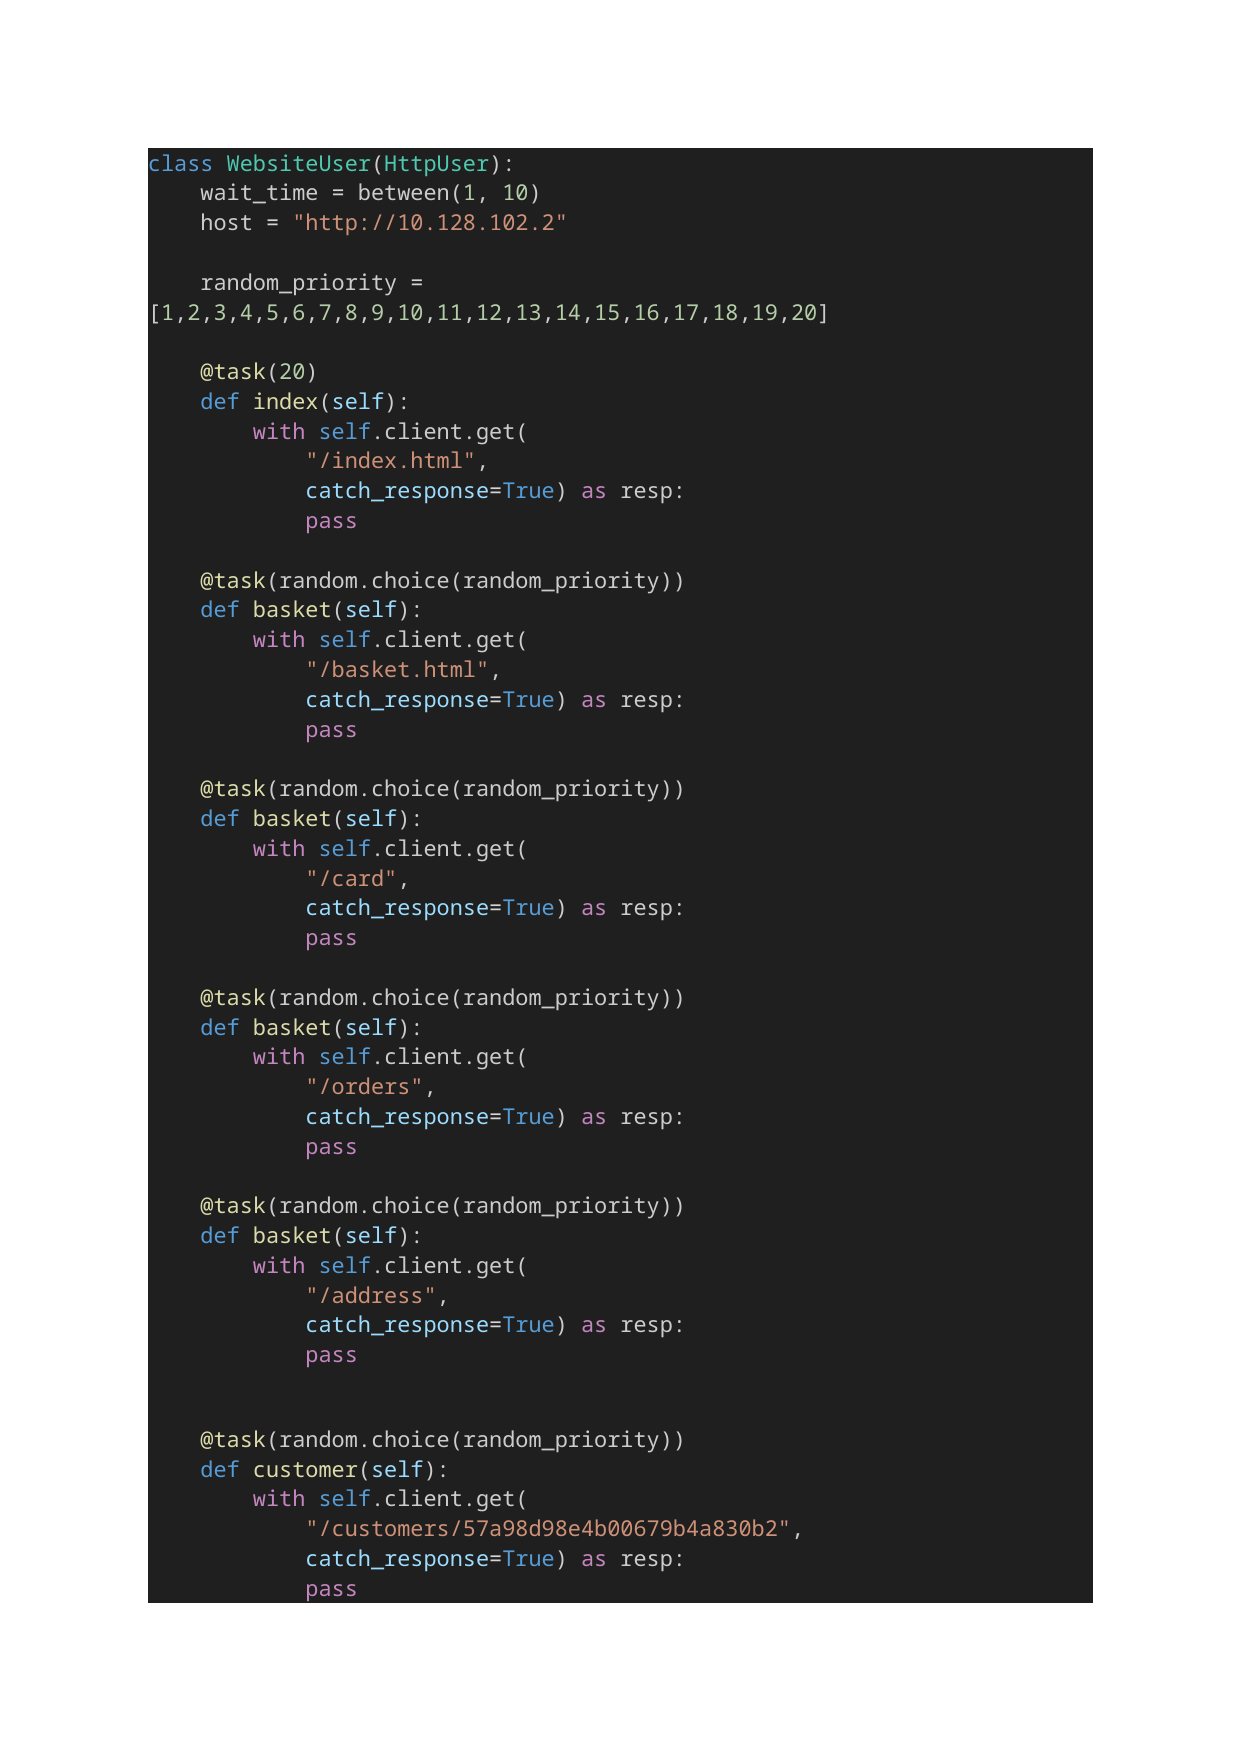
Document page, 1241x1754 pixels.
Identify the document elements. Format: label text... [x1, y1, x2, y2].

text "/customers/57a98d98e4b00679b4a830b2", [148, 1513, 1093, 1543]
text @task(random.choice(random_priority)) [148, 982, 1093, 1012]
text @task(random.choice(random_priority)) [148, 773, 1093, 803]
text @task(random.choice(random_priority)) [148, 565, 1093, 594]
text "/index.html", [148, 446, 1093, 475]
text with self.client.get( [148, 1250, 1093, 1280]
text def basket(self): [148, 1012, 1093, 1041]
text "/orders", [148, 1071, 1093, 1101]
text pass [148, 1131, 1093, 1161]
text def basket(self): [148, 803, 1093, 833]
text def basket(self): [148, 594, 1093, 624]
text with self.client.get( [148, 624, 1093, 654]
text @task(20) [148, 356, 1093, 386]
text "/basket.html", [148, 654, 1093, 684]
text def basket(self): [148, 1220, 1093, 1250]
text pass [148, 1339, 1093, 1369]
text random_priority = [1,2,3,4,5,6,7,8,9,10,11,12,13,14,15,16,17,18,19,20] [148, 267, 1093, 326]
text wait_time = between(1, 10) [148, 177, 1093, 207]
text with self.client.get( [148, 1483, 1093, 1513]
text "/address", [148, 1280, 1093, 1309]
text with self.client.get( [148, 833, 1093, 863]
text catch_response=True) as resp: [148, 1543, 1093, 1573]
text catch_response=True) as resp: [148, 1101, 1093, 1131]
text @task(random.choice(random_priority)) [148, 1424, 1093, 1454]
text @task(random.choice(random_priority)) [148, 1190, 1093, 1220]
text with self.client.get( [148, 416, 1093, 446]
text class WebsiteUser(HttpUser): [148, 148, 1093, 177]
text catch_response=True) as resp: [148, 475, 1093, 505]
text def index(self): [148, 386, 1093, 416]
text catch_response=True) as resp: [148, 1309, 1093, 1339]
text pass [148, 505, 1093, 535]
text host = "http://10.128.102.2" [148, 207, 1093, 237]
text pass [148, 922, 1093, 952]
text pass [148, 714, 1093, 743]
text "/card", [148, 863, 1093, 892]
text with self.client.get( [148, 1041, 1093, 1071]
text catch_response=True) as resp: [148, 684, 1093, 714]
text catch_response=True) as resp: [148, 892, 1093, 922]
text def customer(self): [148, 1454, 1093, 1483]
text pass [148, 1573, 1093, 1603]
